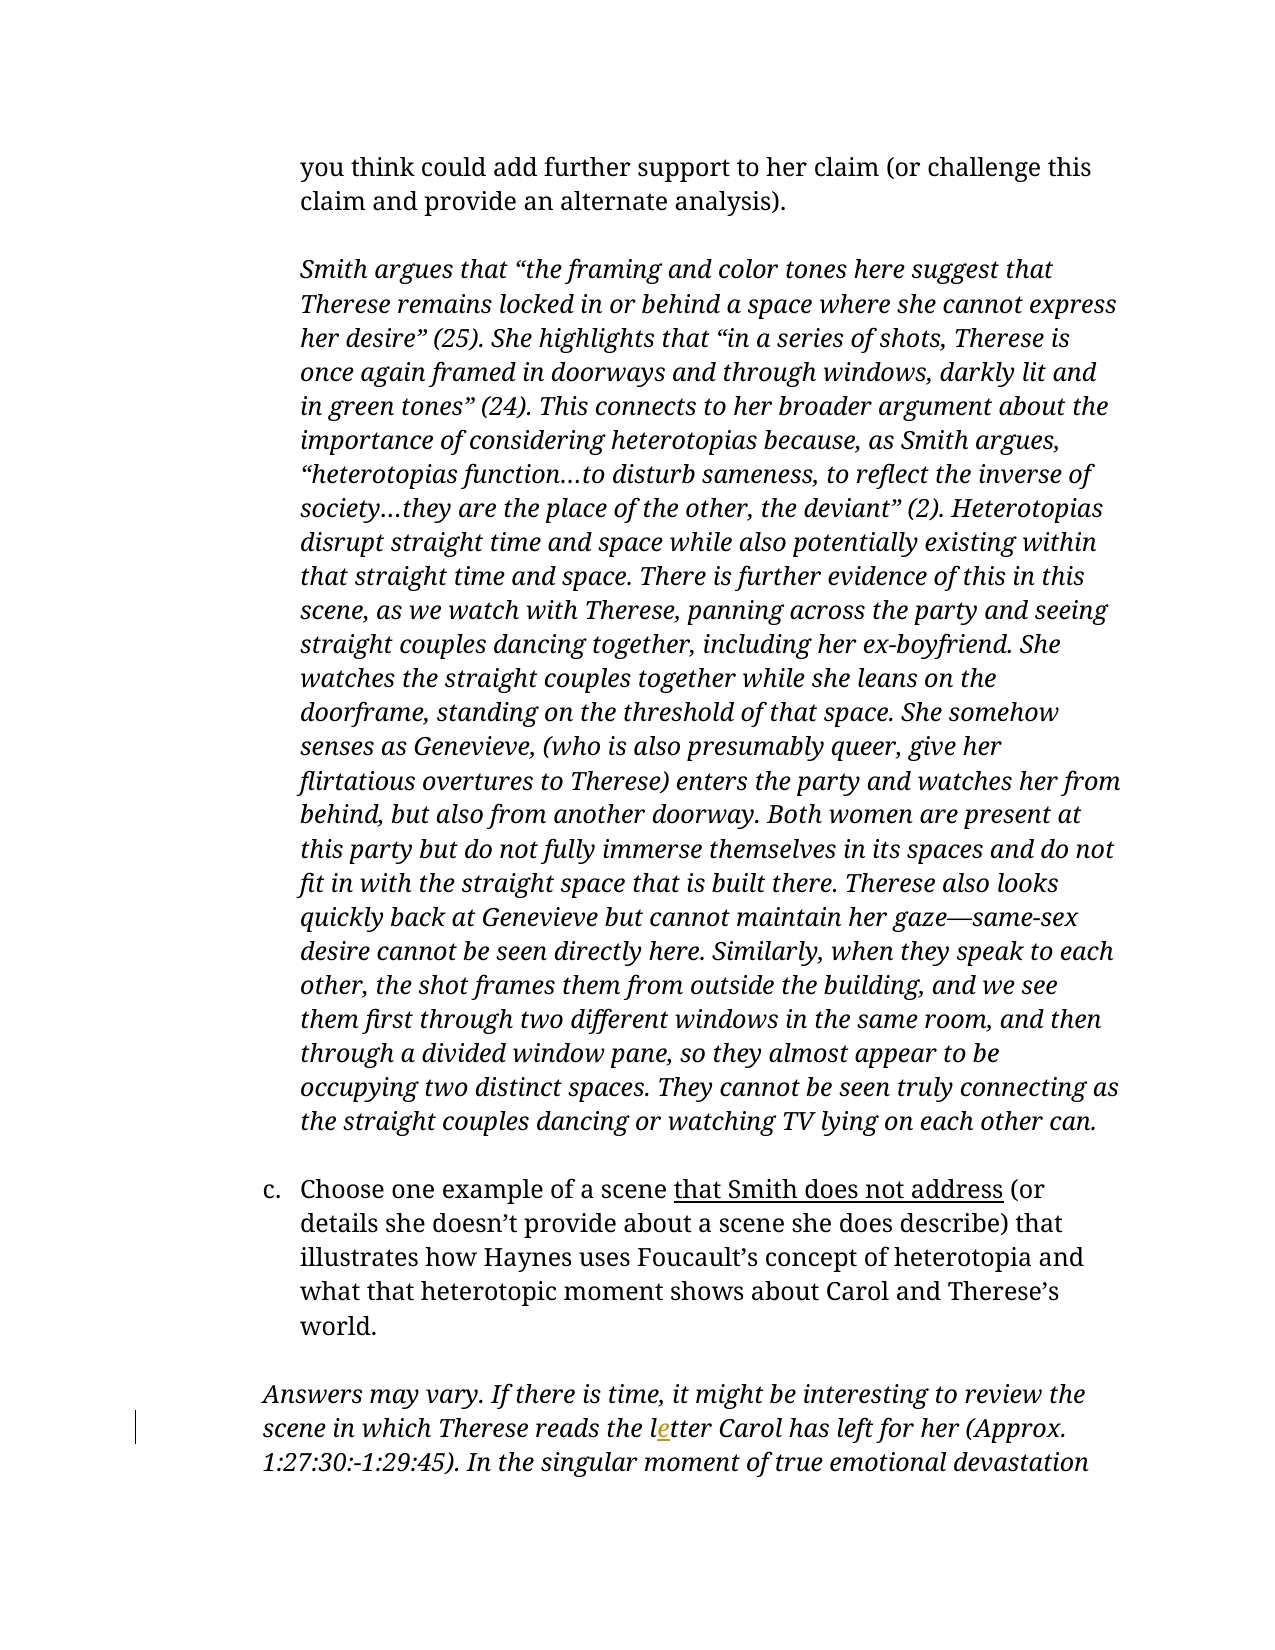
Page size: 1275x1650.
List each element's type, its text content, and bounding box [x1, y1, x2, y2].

list Smith argues that “the framing and color tones here suggest that Therese remains locked in or behind a space where she cannot express her desire” (25). She highlights that “in a series of shots, Therese is once again framed in doorways and through windows, darkly lit and in green tones” (24). This connects to her broader argument about the importance of considering heterotopias because, as Smith argues, “heterotopias function…to disturb sameness, to reflect the inverse of society…they are the place of the other, the deviant” (2). Heterotopias disrupt straight time and space while also potentially existing within that straight time and space. There is further evidence of this in this scene, as we watch with Therese, panning across the party and seeing straight couples dancing together, including her ex-boyfriend. She watches the straight couples together while she leans on the doorframe, standing on the threshold of that space. She somehow senses as Genevieve, (who is also presumably queer, give her flirtatious overtures to Therese) enters the party and watches her from behind, but also from another doorway. Both women are present at this party but do not fully immerse themselves in its spaces and do not fit in with the straight space that is built there. Therese also looks quickly back at Genevieve but cannot maintain her gaze—same-sex desire cannot be seen directly here. Similarly, when they speak to each other, the shot frames them from outside the building, and we see them first through two different windows in the same room, and then through a divided window pane, so they almost appear to be occupying two distinct spaces. They cannot be seen truly connecting as the straight couples dancing or watching TV lying on each other can. [300, 252, 1125, 1138]
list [262, 150, 1125, 218]
list Choose one example of a scene that Smith does not address (or details she doesn’t provide about a scene she does describe) that illustrates how Haynes uses Foucault’s concept of heterotopia and what that heterotopic moment shows about Carol and Therese’s world. [262, 1172, 1125, 1342]
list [262, 1376, 1125, 1478]
